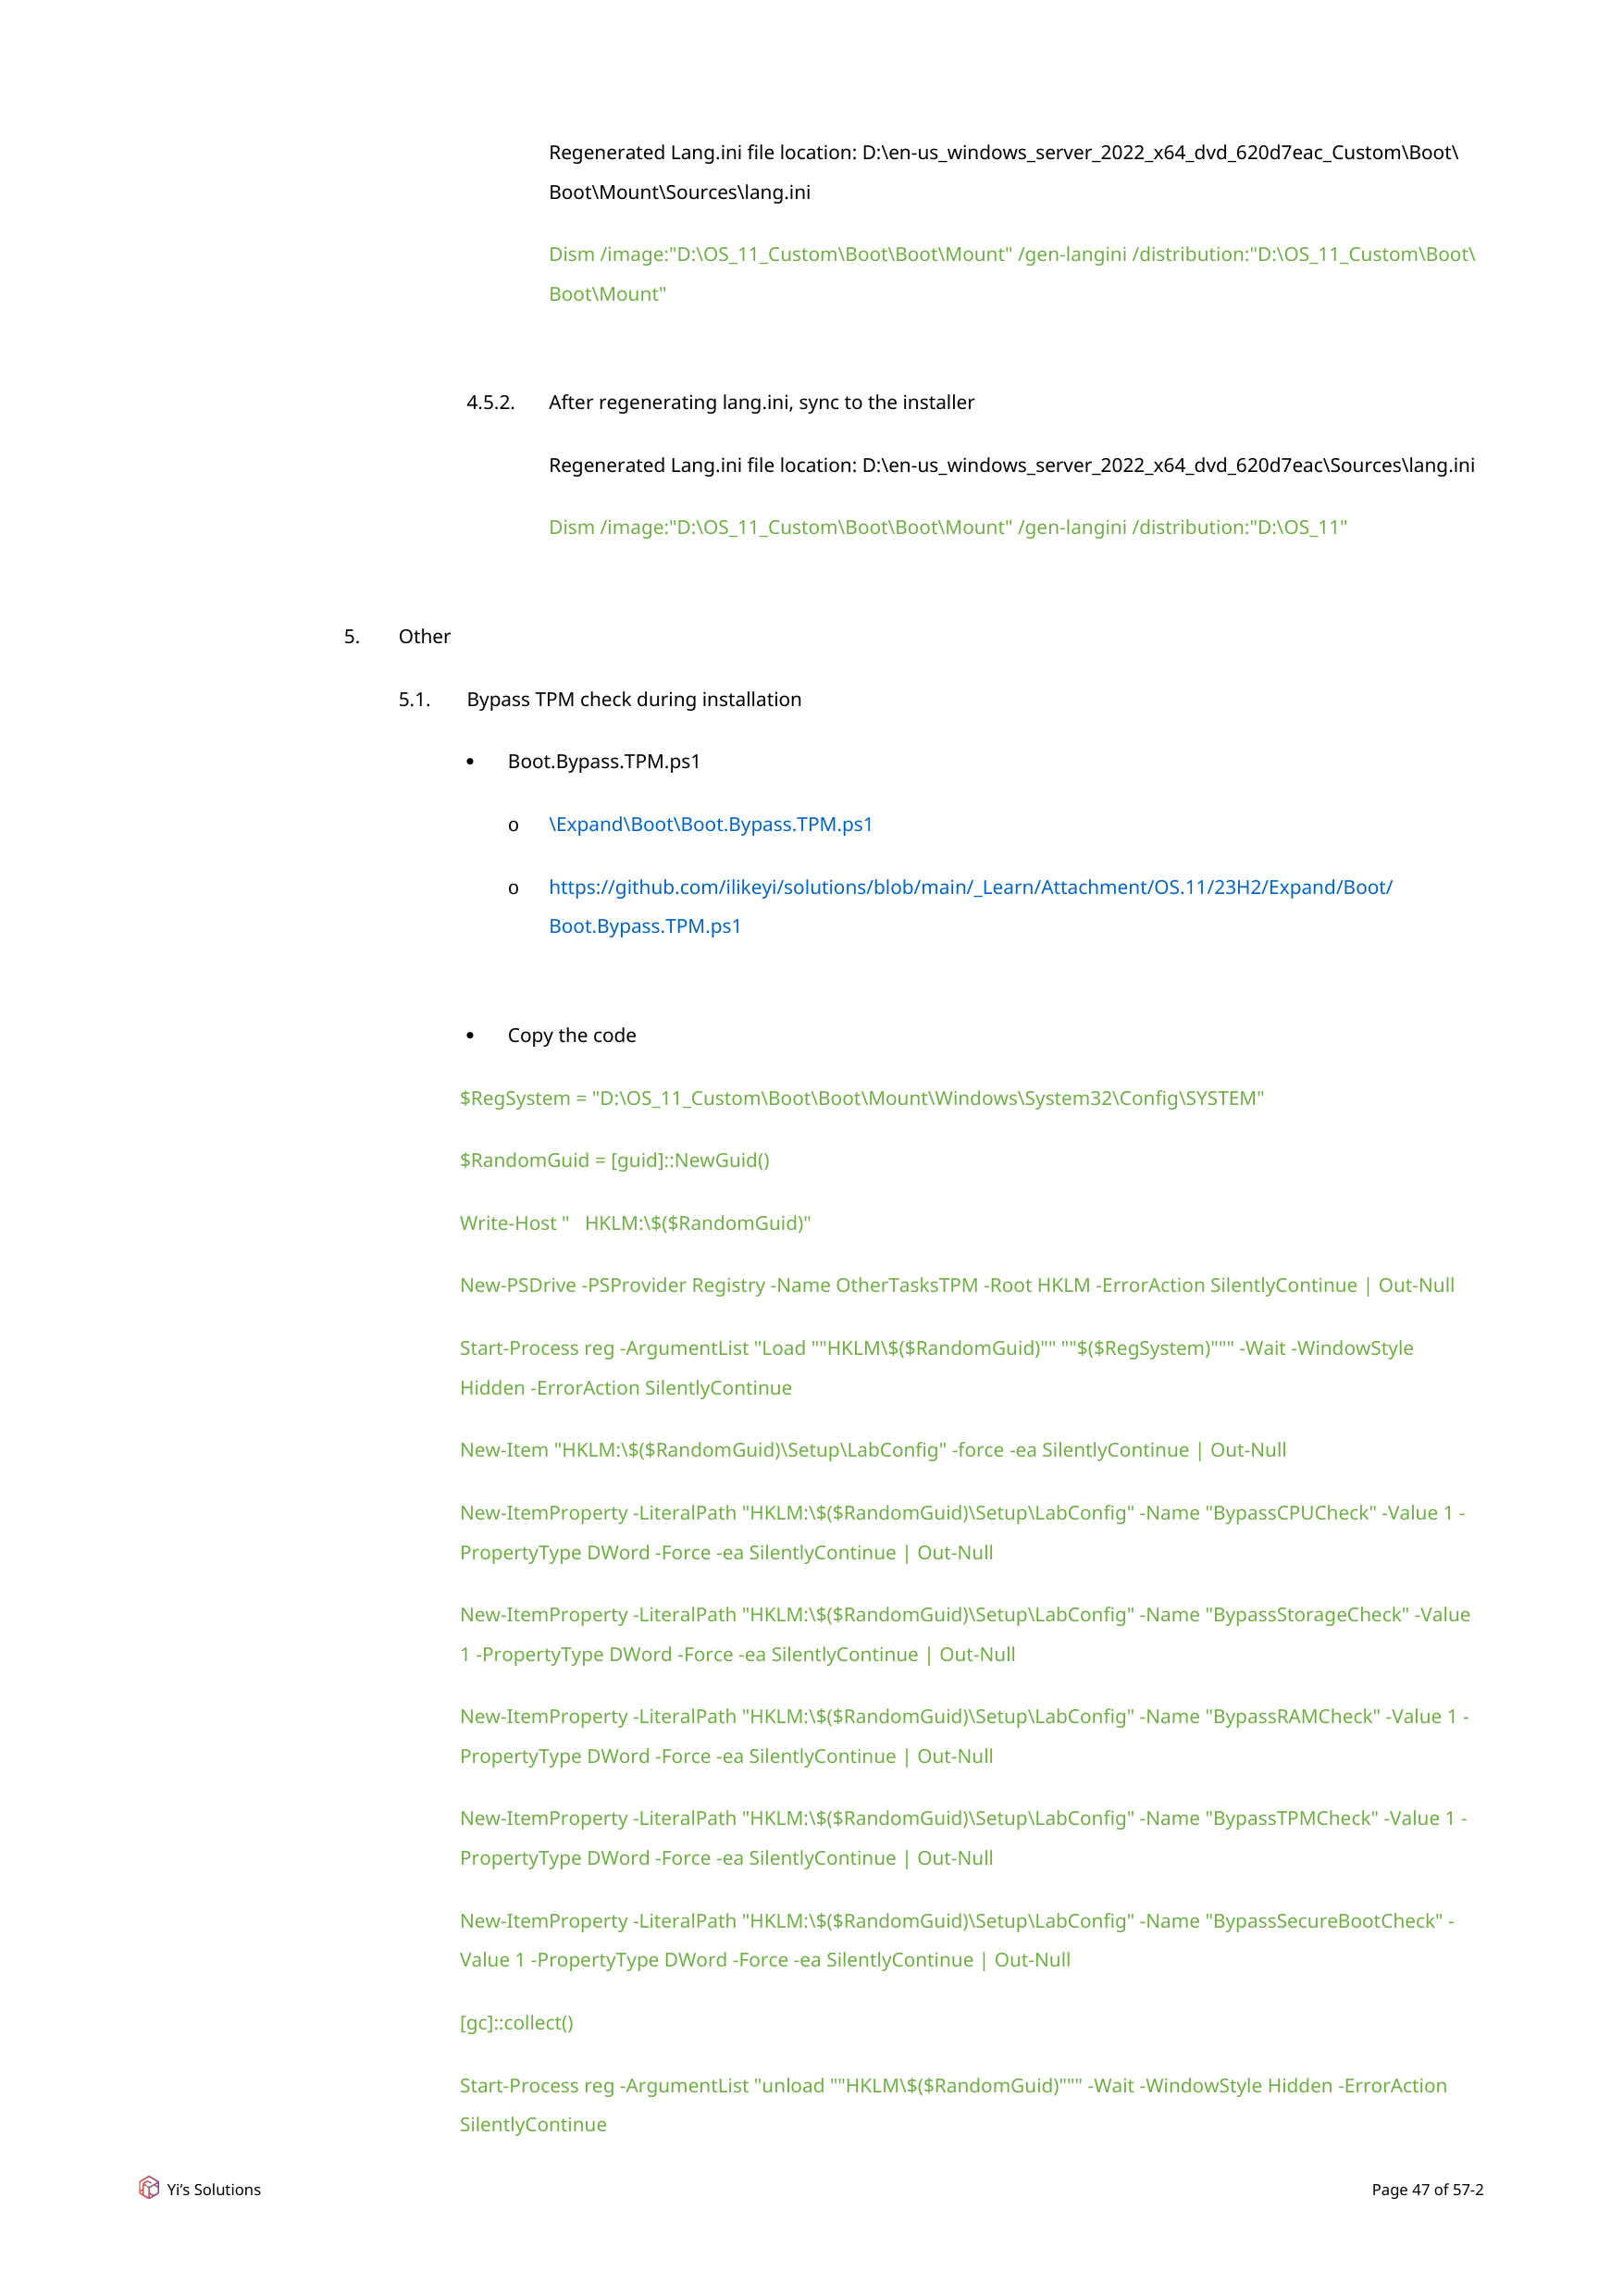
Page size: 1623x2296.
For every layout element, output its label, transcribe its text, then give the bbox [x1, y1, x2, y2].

text Start-Process reg -ArgumentList "unload ""HKLM\$($RandomGuid)""" -Wait -WindowStyle Hidden -ErrorAction SilentlyContinue [460, 2072, 1484, 2138]
picture [139, 2176, 159, 2199]
list \Expand\Boot\Boot.Bypass.TPM.ps1 [508, 811, 1484, 837]
text Dism /image:"D:\OS_11_Custom\Boot\Boot\Mount" /gen-langini /distribution:"D:\OS_11_Custom\Boot\Boot\Mount" [549, 241, 1484, 306]
subtitle Other [344, 623, 1484, 650]
text $RandomGuid = [guid]::NewGuid() [460, 1147, 1484, 1173]
text Regenerated Lang.ini file location: D:\en-us_windows_server_2022_x64_dvd_620d7eac\Sources\lang.ini [549, 452, 1484, 478]
text Regenerated Lang.ini file location: D:\en-us_windows_server_2022_x64_dvd_620d7eac_Custom\Boot\Boot\Mount\Sources\lang.ini [549, 139, 1484, 205]
text New-ItemProperty -LiteralPath "HKLM:\$($RandomGuid)\Setup\LabConfig" -Name "BypassRAMCheck" -Value 1 -PropertyType DWord -Force -ea SilentlyContinue | Out-Null [460, 1703, 1484, 1769]
text [gc]::collect() [460, 2009, 1484, 2035]
text New-Item "HKLM:\$($RandomGuid)\Setup\LabConfig" -force -ea SilentlyContinue | Out-Null [460, 1436, 1484, 1463]
list https://github.com/ilikeyi/solutions/blob/main/_Learn/Attachment/OS.11/23H2/Expand/Boot/Boot.Bypass.TPM.ps1 [508, 874, 1484, 939]
subtitle After regenerating lang.ini, sync to the installer [466, 389, 1484, 416]
text New-ItemProperty -LiteralPath "HKLM:\$($RandomGuid)\Setup\LabConfig" -Name "BypassSecureBootCheck" -Value 1 -PropertyType DWord -Force -ea SilentlyContinue | Out-Null [460, 1907, 1484, 1973]
text New-ItemProperty -LiteralPath "HKLM:\$($RandomGuid)\Setup\LabConfig" -Name "BypassTPMCheck" -Value 1 -PropertyType DWord -Force -ea SilentlyContinue | Out-Null [460, 1806, 1484, 1871]
text Dism /image:"D:\OS_11_Custom\Boot\Boot\Mount" /gen-langini /distribution:"D:\OS_11" [549, 515, 1484, 540]
text $RegSystem = "D:\OS_11_Custom\Boot\Boot\Mount\Windows\System32\Config\SYSTEM" [460, 1085, 1484, 1111]
list Copy the code [466, 1022, 1484, 1049]
text New-PSDrive -PSProvider Registry -Name OtherTasksTPM -Root HKLM -ErrorAction SilentlyContinue | Out-Null [460, 1272, 1484, 1298]
text Start-Process reg -ArgumentList "Load ""HKLM\$($RandomGuid)"" ""$($RegSystem)""" -Wait -WindowStyle Hidden -ErrorAction SilentlyContinue [460, 1334, 1484, 1400]
subtitle Bypass TPM check during installation [399, 686, 1484, 712]
text Write-Host " HKLM:\$($RandomGuid)" [460, 1210, 1484, 1235]
text New-ItemProperty -LiteralPath "HKLM:\$($RandomGuid)\Setup\LabConfig" -Name "BypassStorageCheck" -Value 1 -PropertyType DWord -Force -ea SilentlyContinue | Out-Null [460, 1601, 1484, 1667]
list Boot.Bypass.TPM.ps1 [466, 748, 1484, 775]
text New-ItemProperty -LiteralPath "HKLM:\$($RandomGuid)\Setup\LabConfig" -Name "BypassCPUCheck" -Value 1 -PropertyType DWord -Force -ea SilentlyContinue | Out-Null [460, 1499, 1484, 1565]
